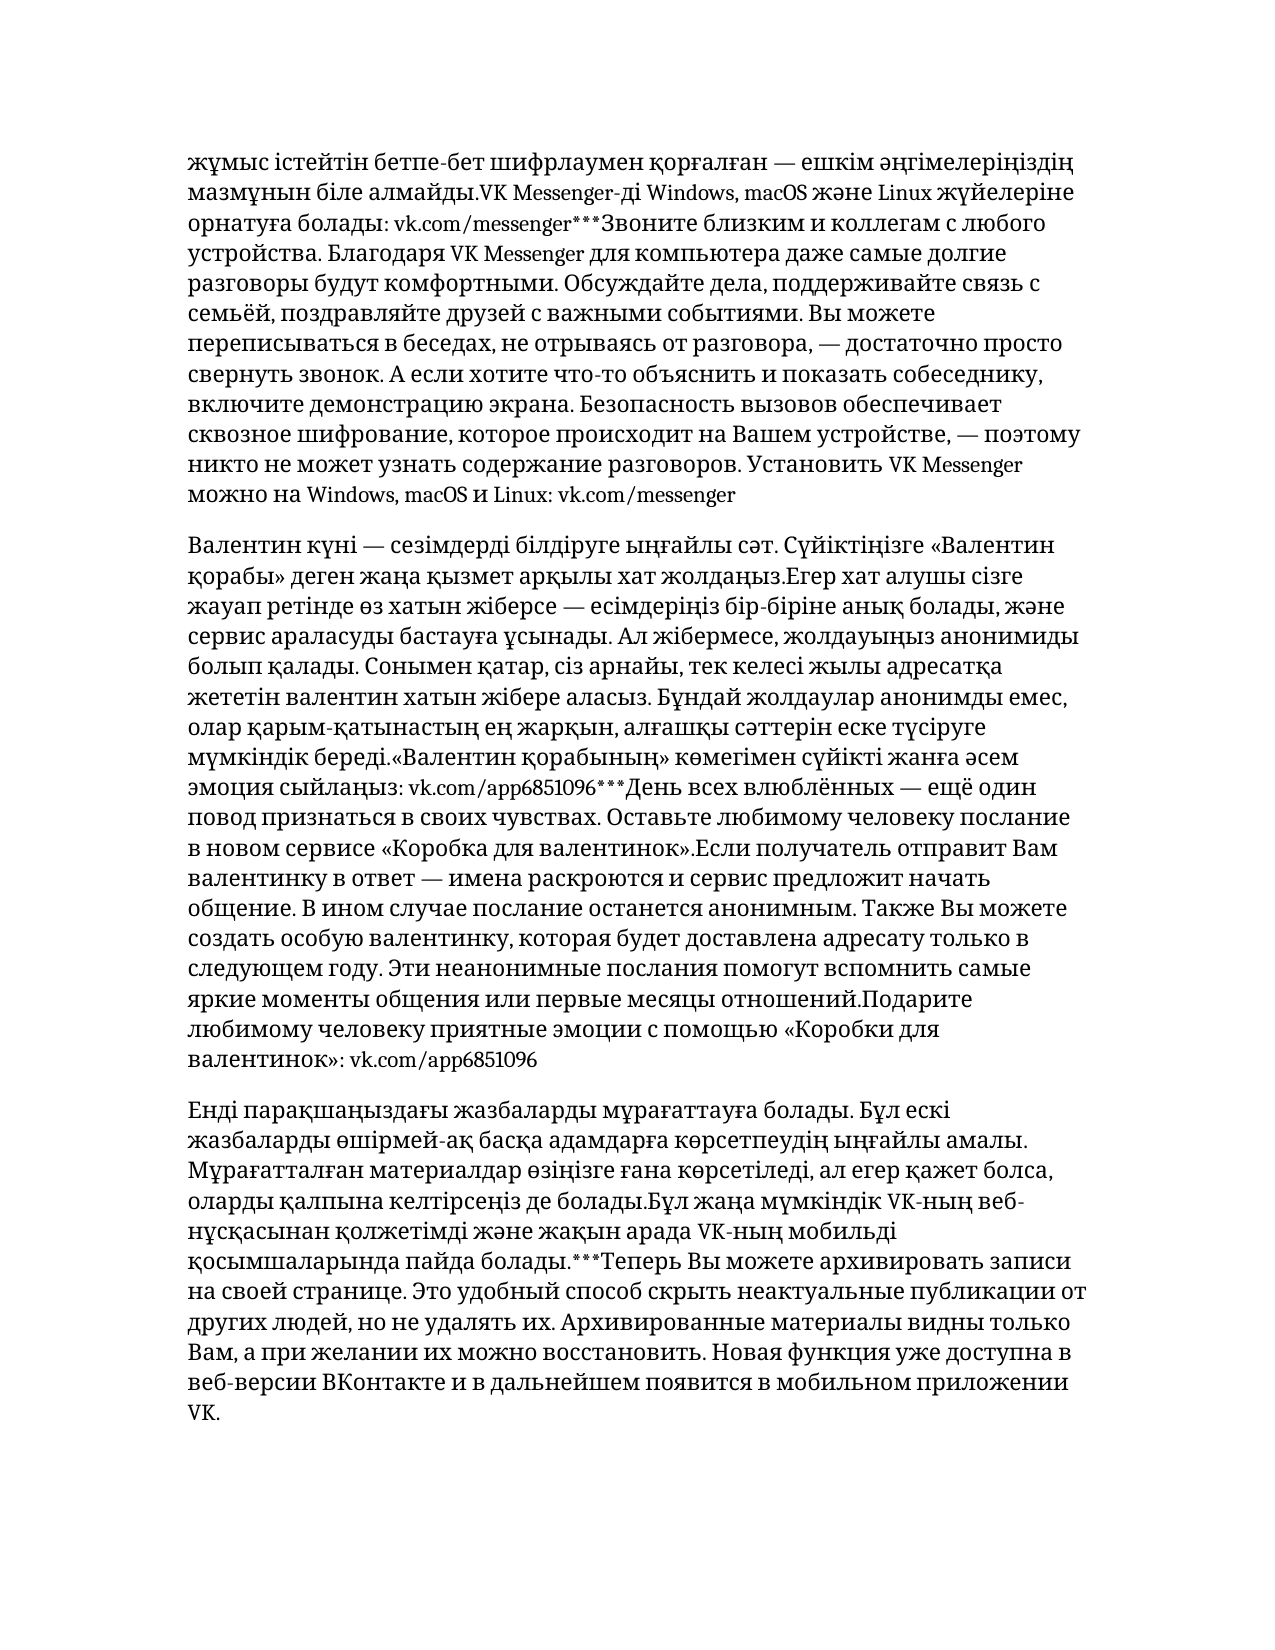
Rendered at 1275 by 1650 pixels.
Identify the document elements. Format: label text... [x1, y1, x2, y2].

text Валентин күні — сезімдерді білдіруге ыңғайлы сәт. Сүйіктіңізге «Валентин қорабы» деген жаңа қызмет арқылы хат жолдаңыз.Егер хат алушы сізге жауап ретінде өз хатын жіберсе — есімдеріңіз бір-біріне анық болады, және сервис араласуды бастауға ұсынады. Ал жібермесе, жолдауыңыз анонимиды болып қалады. Сонымен қатар, сіз арнайы, тек келесі жылы адресатқа жететін валентин хатын жібере аласыз. Бұндай жолдаулар анонимды емес, олар қарым-қатынастың ең жарқын, алғашқы сәттерін еске түсіруге мүмкіндік береді.«Валентин қорабының» көмегімен сүйікті жанға әсем эмоция сыйлаңыз: vk.com/app6851096***День всех влюблённых — ещё один повод признаться в своих чувствах. Оставьте любимому человеку послание в новом сервисе «Коробка для валентинок».Если получатель отправит Вам валентинку в ответ — имена раскроются и сервис предложит начать общение. В ином случае послание останется анонимным. Также Вы можете создать особую валентинку, которая будет доставлена адресату только в следующем году. Эти неанонимные послания помогут вспомнить самые яркие моменты общения или первые месяцы отношений.Подарите любимому человеку приятные эмоции с помощью «Коробки для валентинок»: vk.com/app6851096 [187, 533, 1087, 1073]
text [187, 150, 1087, 509]
text Енді парақшаңыздағы жазбаларды мұрағаттауға болады. Бұл ескі жазбаларды өшірмей-ақ басқа адамдарға көрсетпеудің ыңғайлы амалы. Мұрағатталған материалдар өзіңізге ғана көрсетіледі, ал егер қажет болса, оларды қалпына келтірсеңіз де болады.Бұл жаңа мүмкіндік VK-ның веб-нұсқасынан қолжетімді және жақын арада VK-ның мобильді қосымшаларында пайда болады.***Теперь Вы можете архивировать записи на своей странице. Это удобный способ скрыть неактуальные публикации от других людей, но не удалять их. Архивированные материалы видны только Вам, а при желании их можно восстановить. Новая функция уже доступна в веб-версии ВКонтакте и в дальнейшем появится в мобильном приложении VK. [187, 1098, 1087, 1426]
